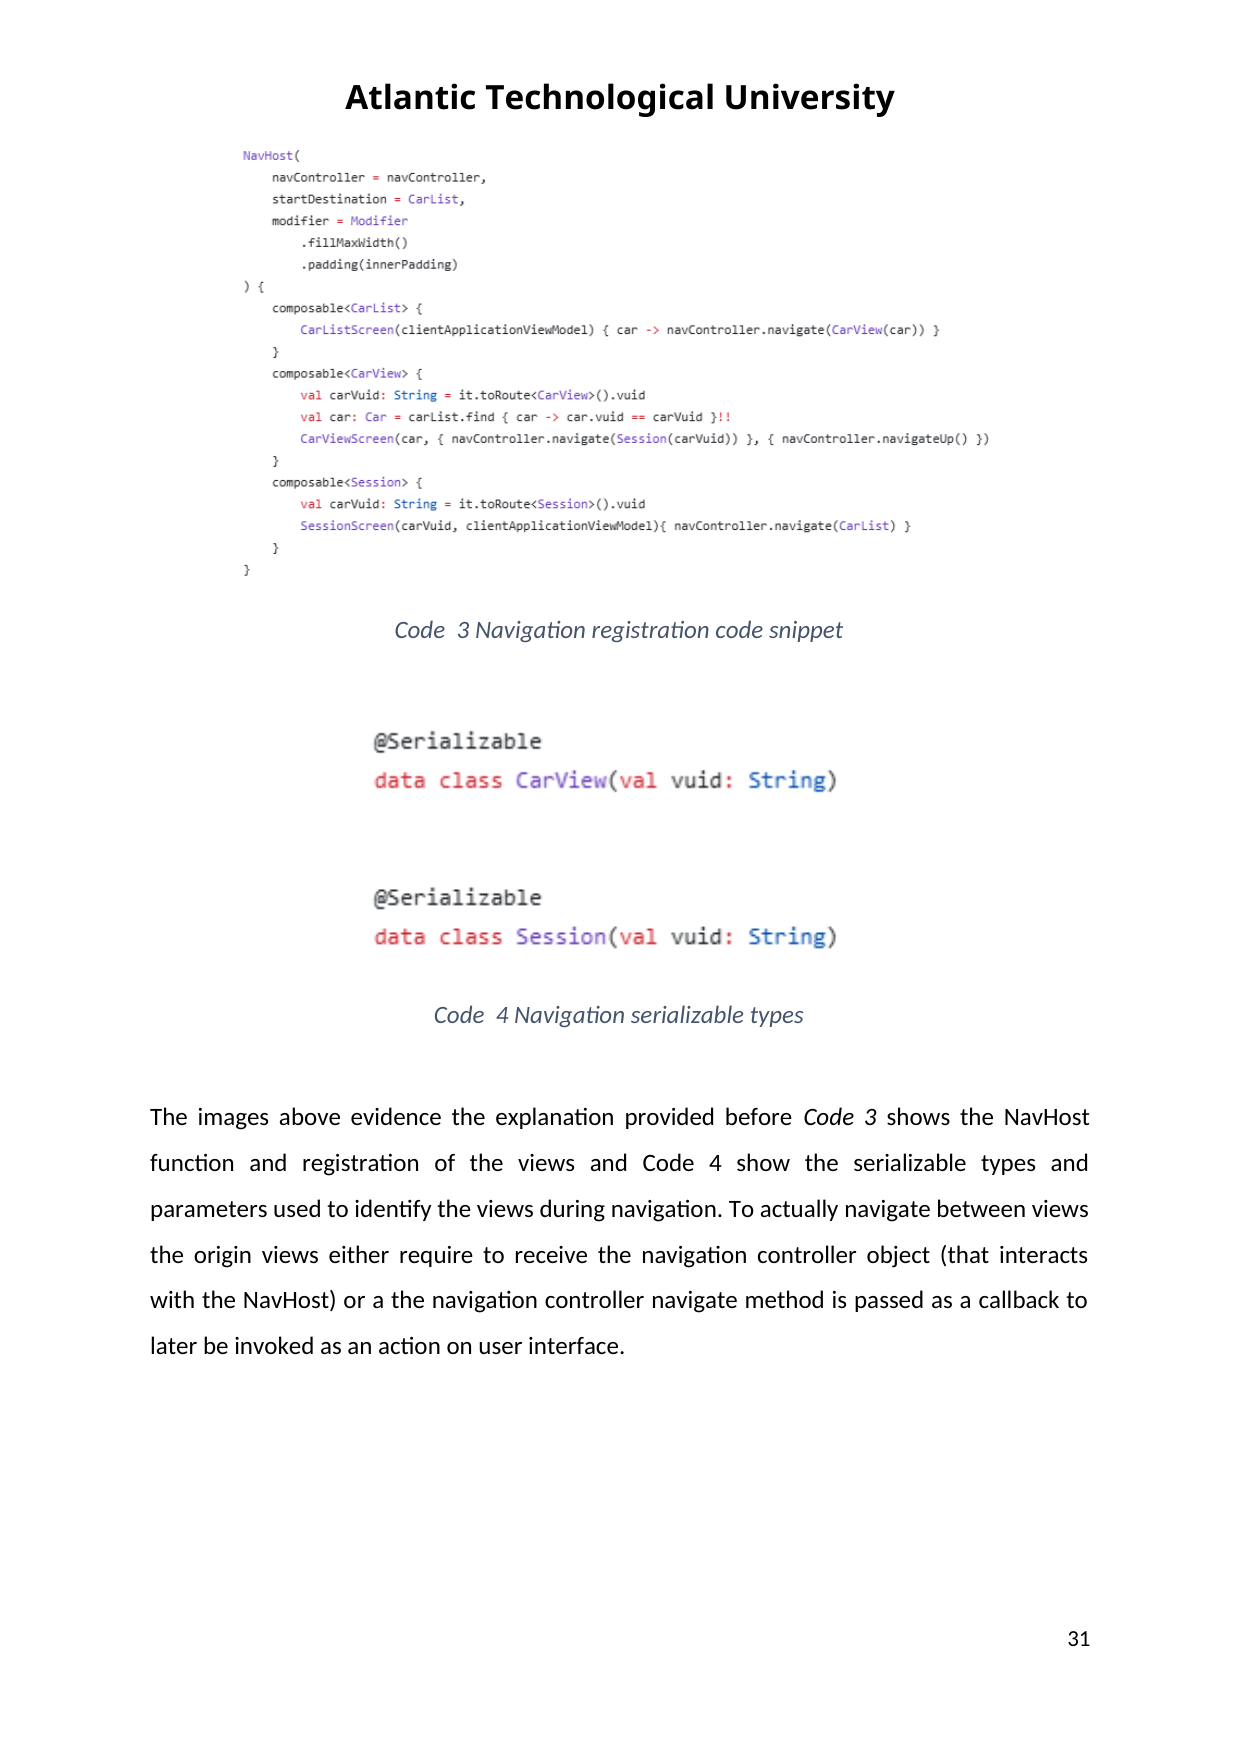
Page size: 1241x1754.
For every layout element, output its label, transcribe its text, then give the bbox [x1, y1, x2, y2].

text Code 3 Navigation registration code snippet [150, 614, 1090, 644]
text The images above evidence the explanation provided before Code 3 shows the NavHost function and registration of the views and Code 4 show the serializable types and parameters used to identify the views during navigation. To actually navigate between views the origin views either require to receive the navigation controller object (that interacts with the NavHost) or a the navigation controller navigate method is passed as a callback to later be invoked as an action on user interface. [150, 1102, 1090, 1361]
picture [367, 718, 873, 974]
text Code 4 Navigation serializable types [150, 999, 1090, 1029]
picture [238, 150, 1002, 578]
